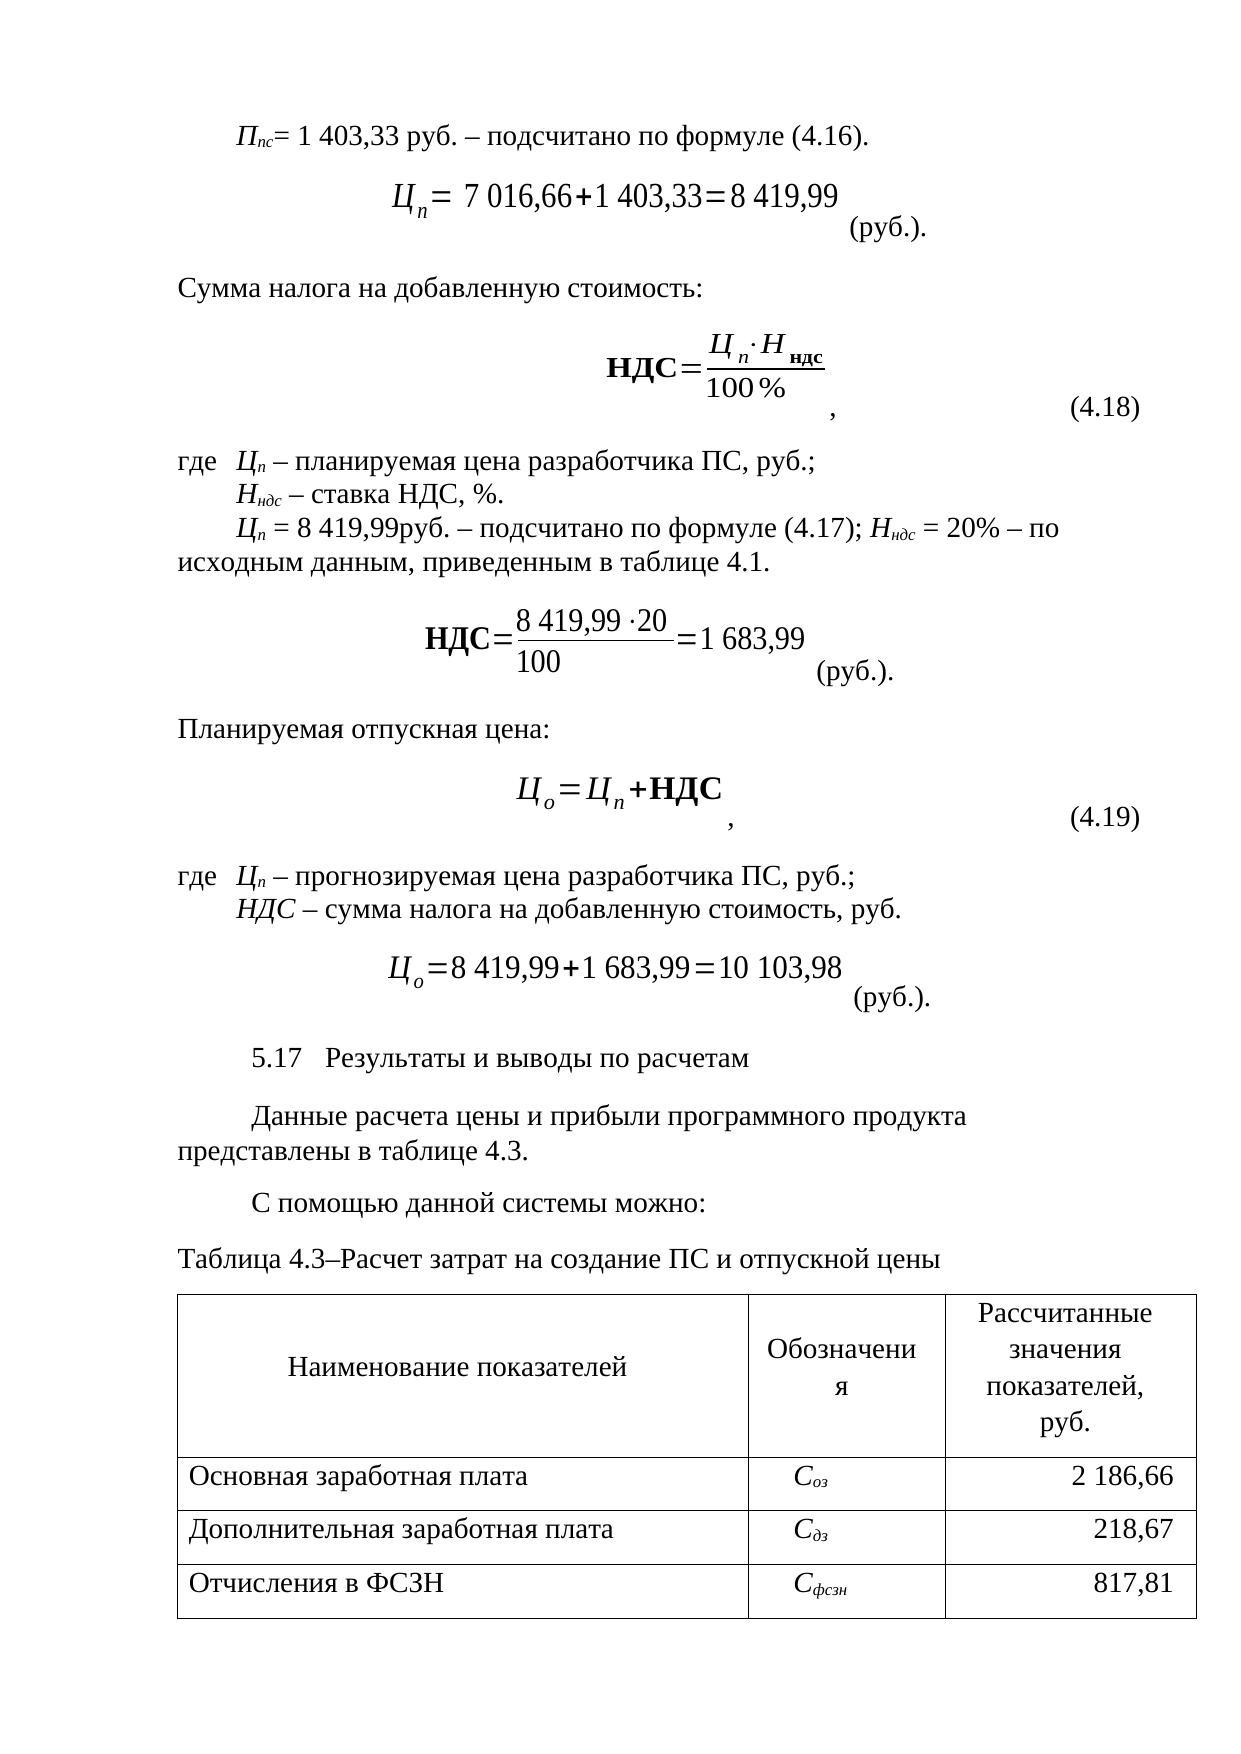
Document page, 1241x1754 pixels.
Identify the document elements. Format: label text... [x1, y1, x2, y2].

text Таблица 4.3–Расчет затрат на создание ПС и отпускной цены [177, 1241, 1140, 1275]
text Данные расчета цены и прибыли программного продукта представлены в таблице 4.3. [177, 1098, 1140, 1167]
text , (4.18) [177, 328, 1140, 422]
table_cell 218,67 [946, 1511, 1196, 1564]
table_cell 2 186,66 [946, 1458, 1196, 1510]
text (руб.). [177, 950, 1140, 1012]
text Ппс= 1 403,33 руб. – подсчитано по формуле (4.16). [177, 118, 1140, 152]
text Планируемая отпускная цена: [177, 712, 1140, 745]
text где Цп – прогнозируемая цена разработчика ПС, руб.; [177, 858, 1140, 891]
text , (4.19) [177, 770, 1140, 833]
text (руб.). [177, 177, 1140, 242]
table_cell 817,81 [946, 1565, 1196, 1618]
text С помощью данной системы можно: [177, 1185, 1140, 1219]
text НДС – сумма налога на добавленную стоимость, руб. [177, 891, 1140, 925]
table_cell Соз [749, 1458, 945, 1510]
subtitle Результаты и выводы по расчетам [177, 1040, 1140, 1073]
table_cell Сдз [749, 1511, 945, 1564]
text где Цп – планируемая цена разработчика ПС, руб.; [177, 443, 1140, 477]
text (руб.). [177, 602, 1140, 687]
text Сумма налога на добавленную стоимость: [177, 270, 1140, 303]
table_cell Отчисления в ФСЗН [178, 1565, 748, 1618]
text Цп = 8 419,99руб. – подсчитано по формуле (4.17); Нндс = 20% – по исходным данным, приведенным в таблице 4.1. [177, 510, 1140, 577]
text Нндс – ставка НДС, %. [177, 477, 1140, 510]
table_header Рассчитанные значения показателей, руб. [946, 1295, 1196, 1457]
table_cell Основная заработная плата [178, 1458, 748, 1510]
table_cell Сфсзн [749, 1565, 945, 1618]
table_cell Дополнительная заработная плата [178, 1511, 748, 1564]
table_header Наименование показателей [178, 1295, 748, 1457]
table_header Обозначения [749, 1295, 945, 1457]
